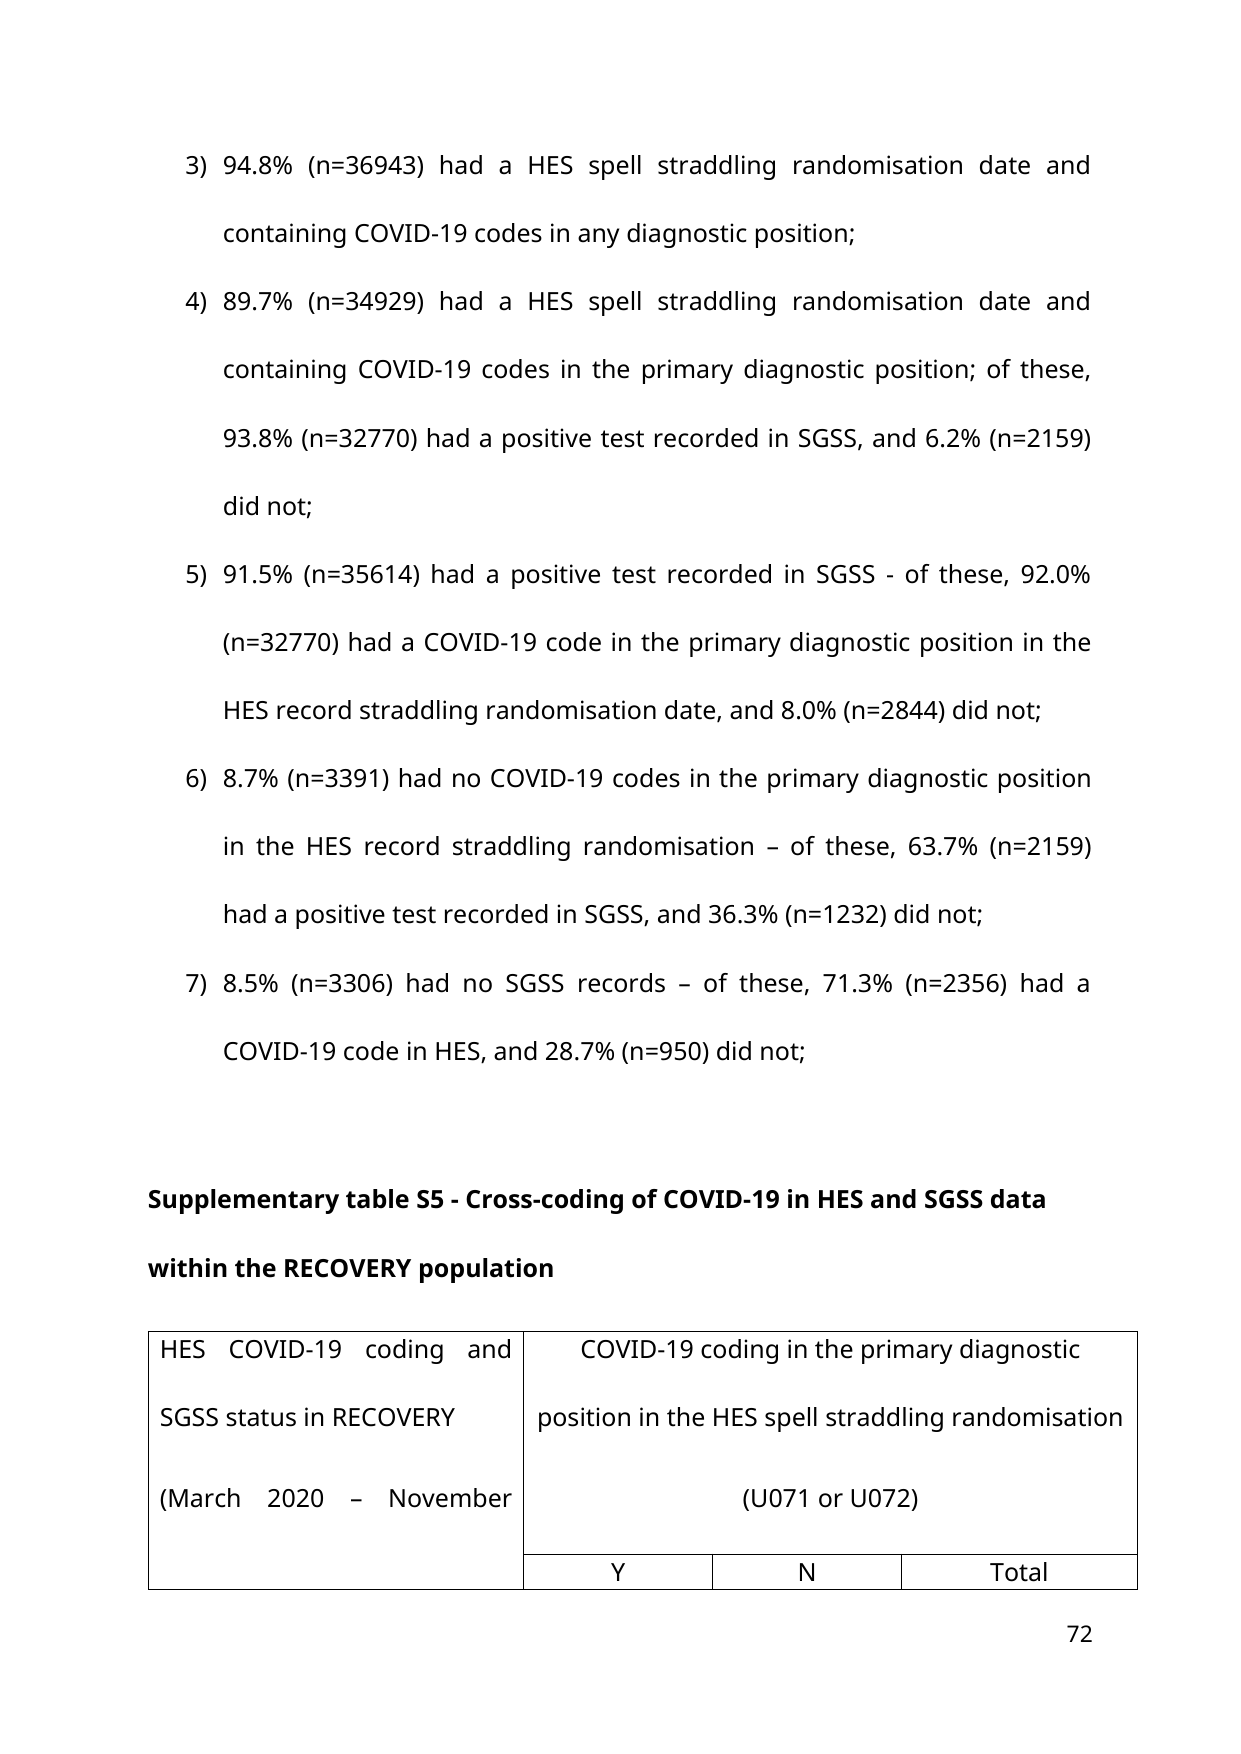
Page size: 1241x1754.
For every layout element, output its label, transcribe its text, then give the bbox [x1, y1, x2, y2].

list 8.7% (n=3391) had no COVID-19 codes in the primary diagnostic position in the HES record straddling randomisation – of these, 63.7% (n=2159) had a positive test recorded in SGSS, and 36.3% (n=1232) did not; [185, 761, 1092, 931]
list 8.5% (n=3306) had no SGSS records – of these, 71.3% (n=2356) had a COVID-19 code in HES, and 28.7% (n=950) did not; [185, 965, 1092, 1067]
subtitle Supplementary table S5 - Cross-coding of COVID-19 in HES and SGSS data within the RECOVERY population [148, 1182, 1092, 1284]
table_header COVID-19 coding in the primary diagnostic position in the HES spell straddling randomisation (U071 or U072) [524, 1332, 1137, 1553]
list 94.8% (n=36943) had a HES spell straddling randomisation date and containing COVID-19 codes in any diagnostic position; [185, 148, 1092, 250]
table_cell Total [902, 1555, 1137, 1588]
list 91.5% (n=35614) had a positive test recorded in SGSS - of these, 92.0% (n=32770) had a COVID-19 code in the primary diagnostic position in the HES record straddling randomisation date, and 8.0% (n=2844) did not; [185, 556, 1092, 727]
table_header HES COVID-19 coding and SGSS status in RECOVERY (March 2020 – November 2021) [149, 1332, 523, 1588]
table_cell Y [524, 1555, 712, 1588]
list 89.7% (n=34929) had a HES spell straddling randomisation date and containing COVID-19 codes in the primary diagnostic position; of these, 93.8% (n=32770) had a positive test recorded in SGSS, and 6.2% (n=2159) did not; [185, 284, 1092, 522]
table_cell N [713, 1555, 901, 1588]
